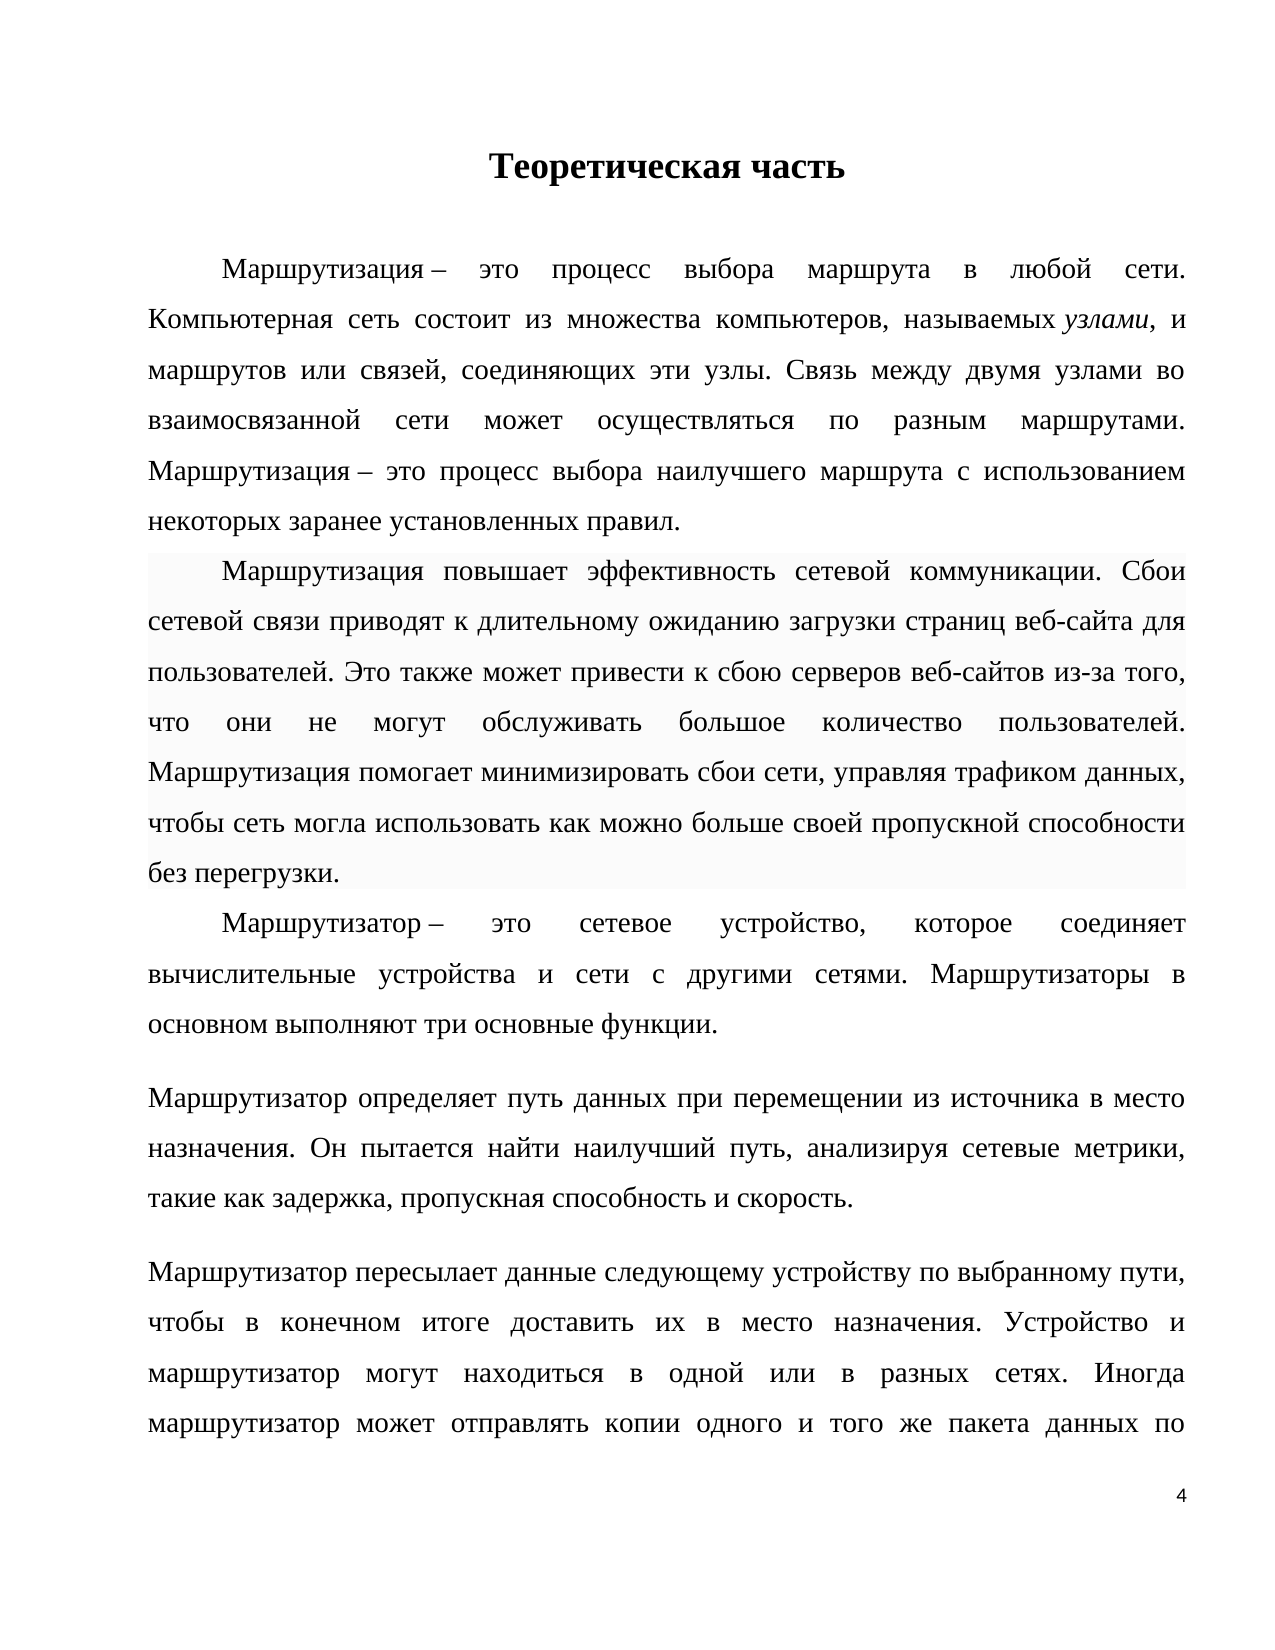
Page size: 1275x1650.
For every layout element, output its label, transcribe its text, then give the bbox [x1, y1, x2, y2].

subtitle Теоретическая часть [148, 143, 1186, 186]
text Маршрутизация повышает эффективность сетевой коммуникации. Сбои сетевой связи приводят к длительному ожиданию загрузки страниц веб-сайта для пользователей. Это также может привести к сбою серверов веб-сайтов из-за того, что они не могут обслуживать большое количество пользователей. Маршрутизация помогает минимизировать сбои сети, управляя трафиком данных, чтобы сеть могла использовать как можно больше своей пропускной способности без перегрузки. [148, 553, 1186, 889]
text Маршрутизатор определяет путь данных при перемещении из источника в место назначения. Он пытается найти наилучший путь, анализируя сетевые метрики, такие как задержка, пропускная способность и скорость. [148, 1080, 1186, 1214]
text Маршрутизация – это процесс выбора маршрута в любой сети. Компьютерная сеть состоит из множества компьютеров, называемых узлами, и маршрутов или связей, соединяющих эти узлы. Связь между двумя узлами во взаимосвязанной сети может осуществляться по разным маршрутами. Маршрутизация – это процесс выбора наилучшего маршрута с использованием некоторых заранее установленных правил. [148, 251, 1186, 536]
text Маршрутизатор – это сетевое устройство, которое соединяет вычислительные устройства и сети с другими сетями. Маршрутизаторы в основном выполняют три основные функции. [148, 905, 1186, 1039]
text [148, 1254, 1186, 1439]
